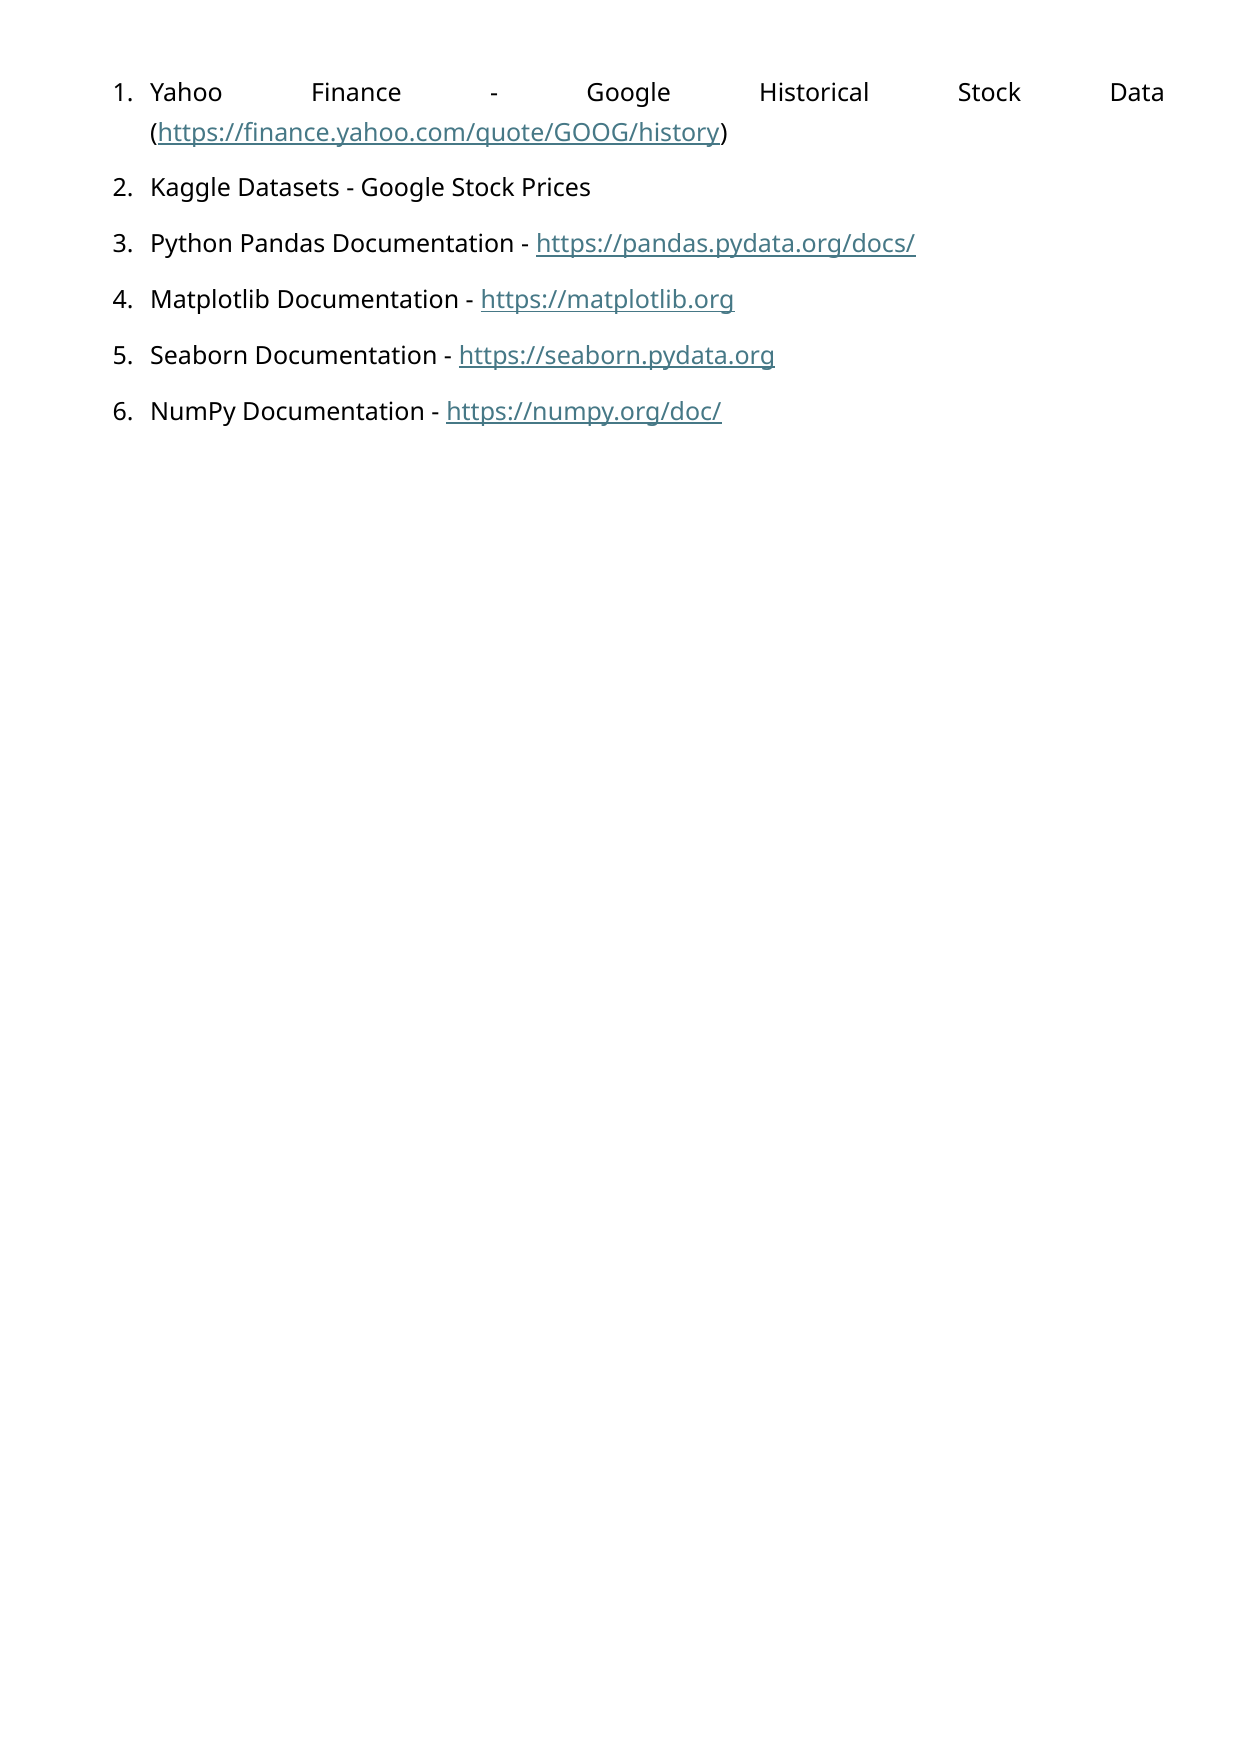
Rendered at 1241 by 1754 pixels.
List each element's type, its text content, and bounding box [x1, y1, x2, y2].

list NumPy Documentation - https://numpy.org/doc/ [112, 393, 1165, 427]
list Python Pandas Documentation - https://pandas.pydata.org/docs/ [112, 226, 1165, 260]
list Yahoo Finance - Google Historical Stock Data (https://finance.yahoo.com/quote/GOOG/history) [112, 75, 1165, 148]
list Kaggle Datasets - Google Stock Prices [112, 170, 1165, 204]
list Matplotlib Documentation - https://matplotlib.org [112, 282, 1165, 316]
list Seaborn Documentation - https://seaborn.pydata.org [112, 337, 1165, 372]
